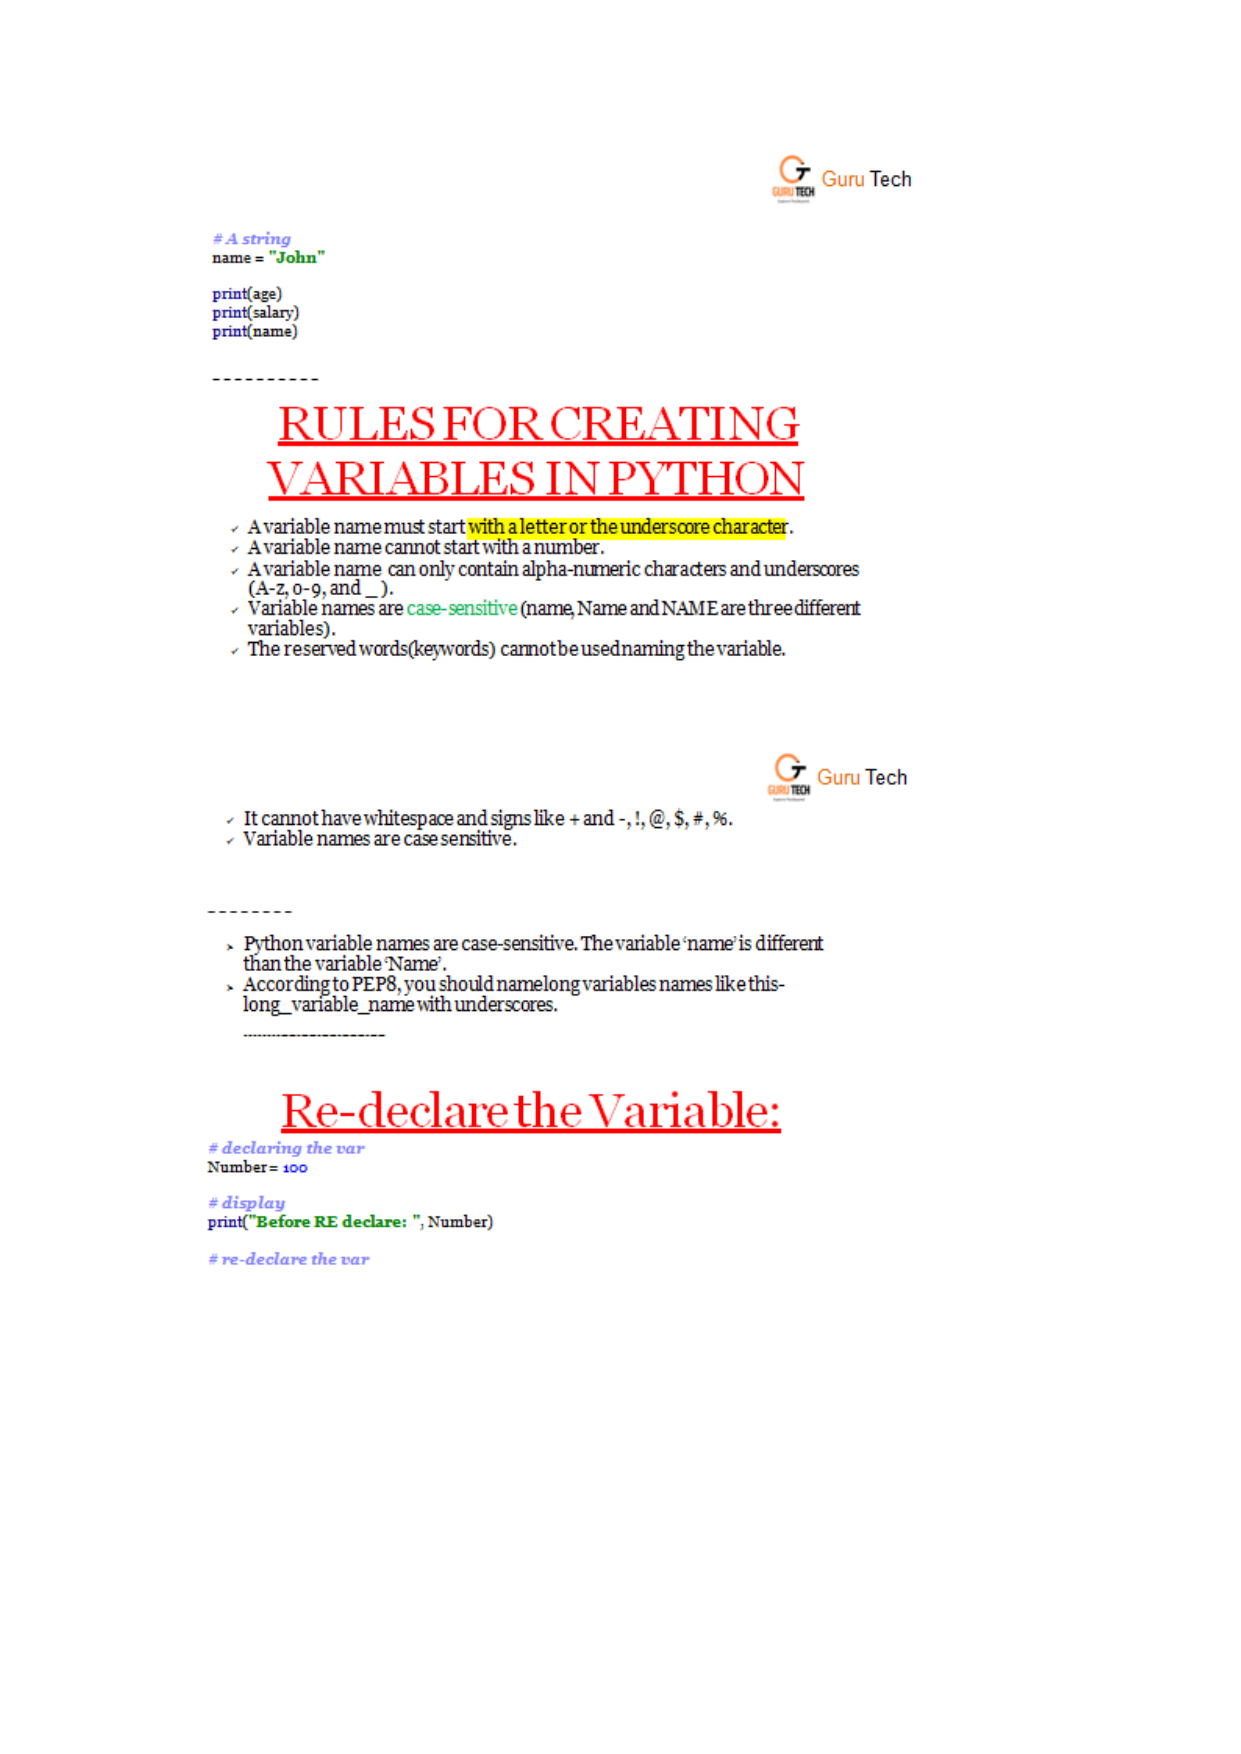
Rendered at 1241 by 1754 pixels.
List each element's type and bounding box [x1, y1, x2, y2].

picture [150, 752, 919, 1340]
picture [150, 150, 925, 728]
